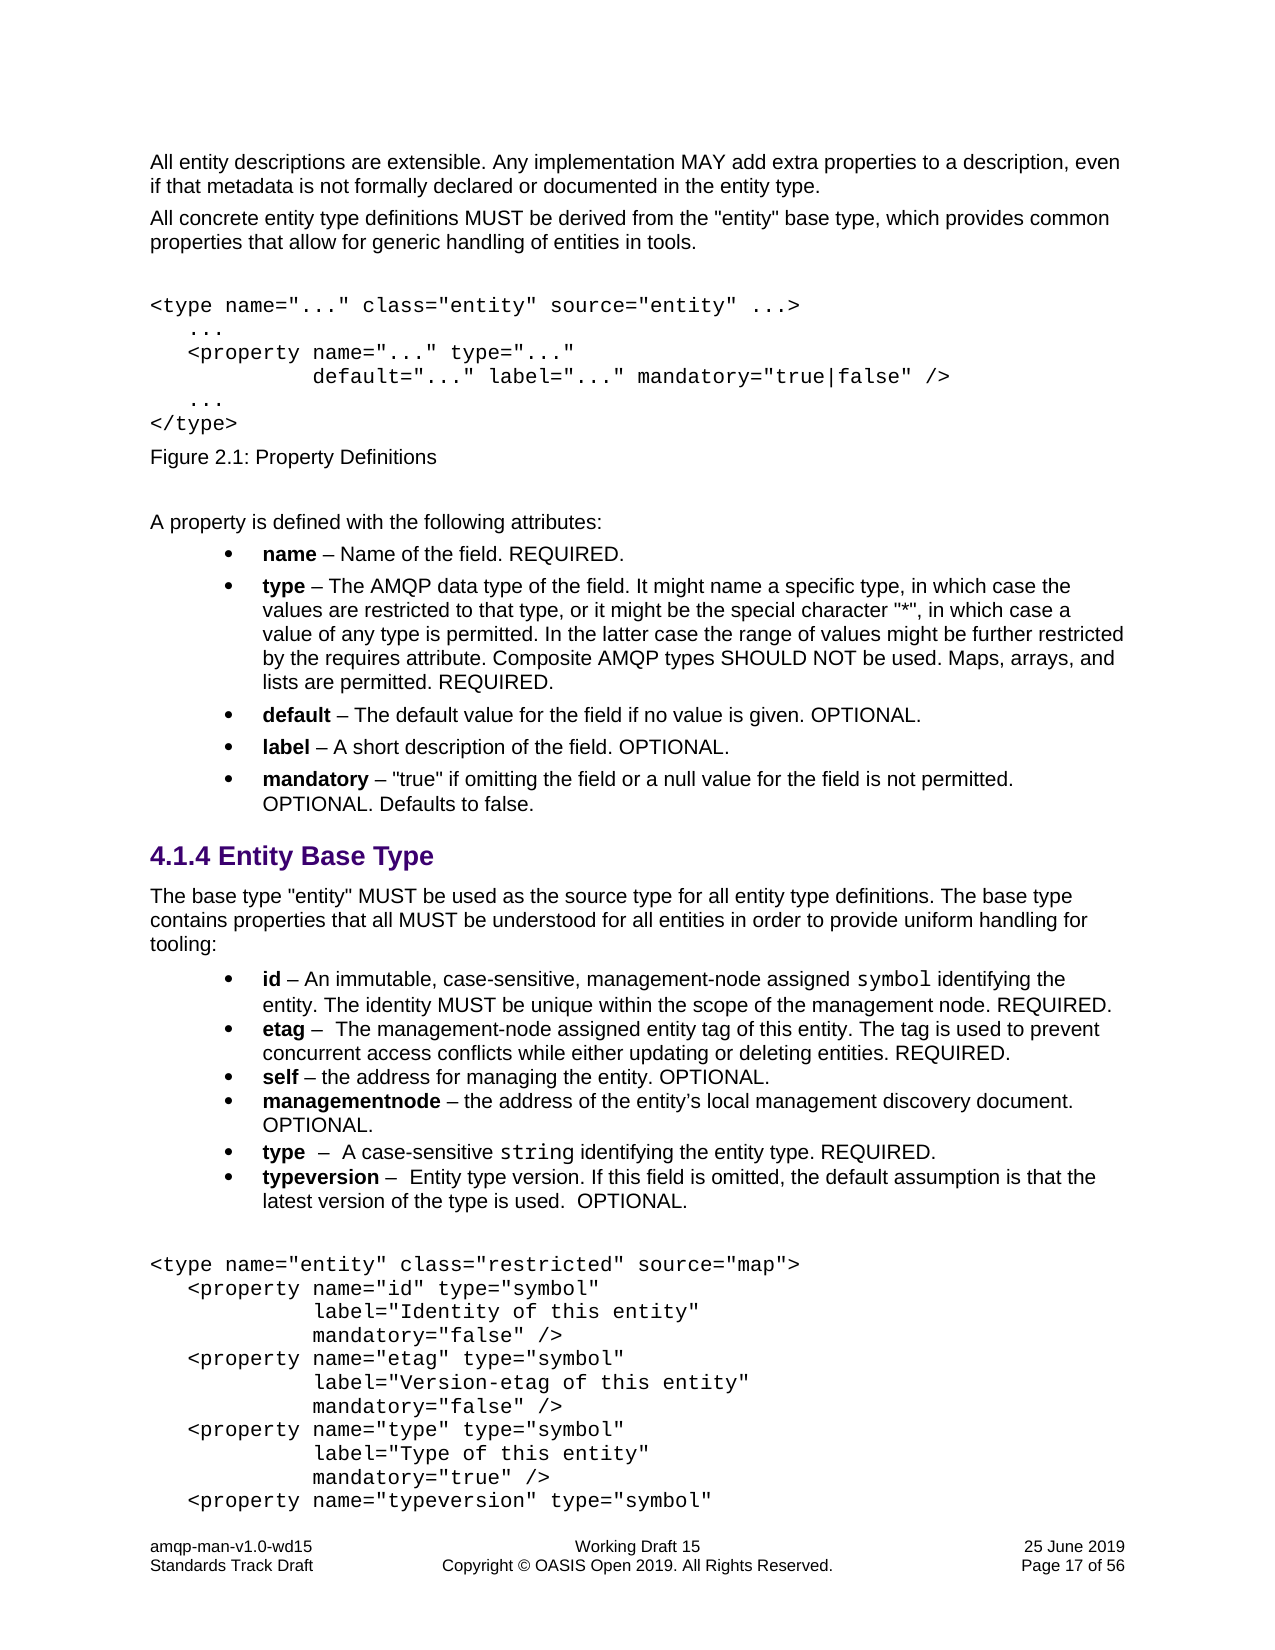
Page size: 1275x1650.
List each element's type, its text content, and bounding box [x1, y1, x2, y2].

list type – The AMQP data type of the ﬁeld. It might name a speciﬁc type, in which case the values are restricted to that type, or it might be the special character "*", in which case a value of any type is permitted. In the latter case the range of values might be further restricted by the requires attribute. Composite AMQP types SHOULD NOT be used. Maps, arrays, and lists are permitted. REQUIRED. [225, 574, 1125, 694]
list default – The default value for the ﬁeld if no value is given. OPTIONAL. [225, 702, 1125, 727]
list type – A case-sensitive string identifying the entity type. REQUIRED. [225, 1137, 1125, 1165]
list label – A short description of the ﬁeld. OPTIONAL. [225, 735, 1125, 759]
list typeversion – Entity type version. If this field is omitted, the default assumption is that the latest version of the type is used. OPTIONAL. [225, 1165, 1125, 1213]
text Figure 2.1: Property Deﬁnitions [150, 445, 1125, 469]
list managementnode – the address of the entity’s local management discovery document. OPTIONAL. [225, 1089, 1125, 1137]
list self – the address for managing the entity. OPTIONAL. [225, 1065, 1125, 1089]
text All concrete entity type definitions MUST be derived from the "entity" base type, which provides common properties that allow for generic handling of entities in tools. [150, 206, 1125, 254]
text All entity descriptions are extensible. Any implementation MAY add extra properties to a description, even if that metadata is not formally declared or documented in the entity type. [150, 150, 1125, 198]
list name – Name of the field. REQUIRED. [225, 542, 1125, 566]
subtitle Entity Base Type [150, 840, 1125, 872]
text <type name="..." class="entity" source="entity" ...> ... <property name="..." type="..." default="..." label="..." mandatory="true|false" /> ... </type> [150, 295, 1125, 437]
list etag – The management-node assigned entity tag of this entity. The tag is used to prevent concurrent access conflicts while either updating or deleting entities. REQUIRED. [225, 1017, 1125, 1065]
list id – An immutable, case-sensitive, management-node assigned symbol identifying the entity. The identity MUST be unique within the scope of the management node. REQUIRED. [225, 964, 1125, 1017]
text The base type "entity" MUST be used as the source type for all entity type definitions. The base type contains properties that all MUST be understood for all entities in order to provide uniform handling for tooling: [150, 884, 1125, 956]
text A property is defined with the following attributes: [150, 509, 1125, 533]
list mandatory – "true" if omitting the field or a null value for the ﬁeld is not permitted. OPTIONAL. Defaults to false. [225, 767, 1125, 815]
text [150, 1254, 1125, 1514]
